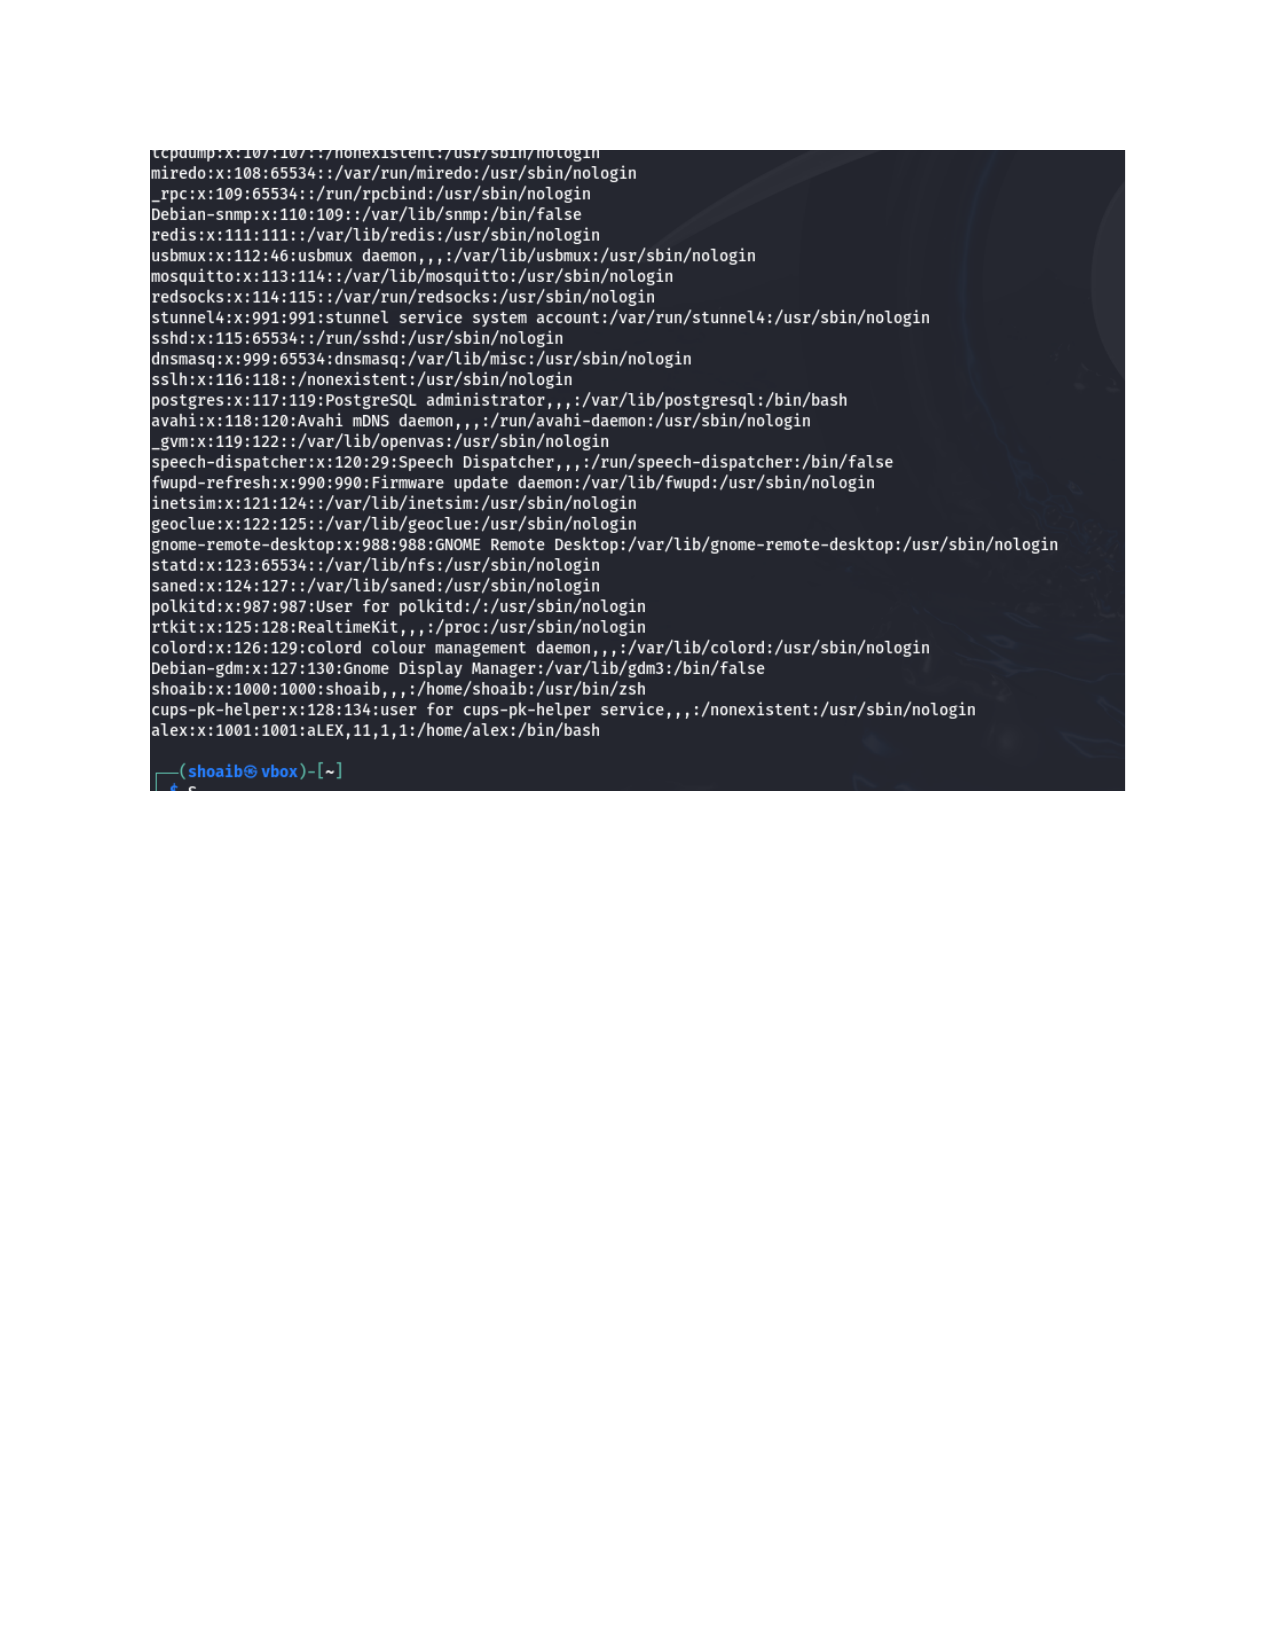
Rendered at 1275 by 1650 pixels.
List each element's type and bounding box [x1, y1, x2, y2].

picture [150, 150, 1125, 791]
